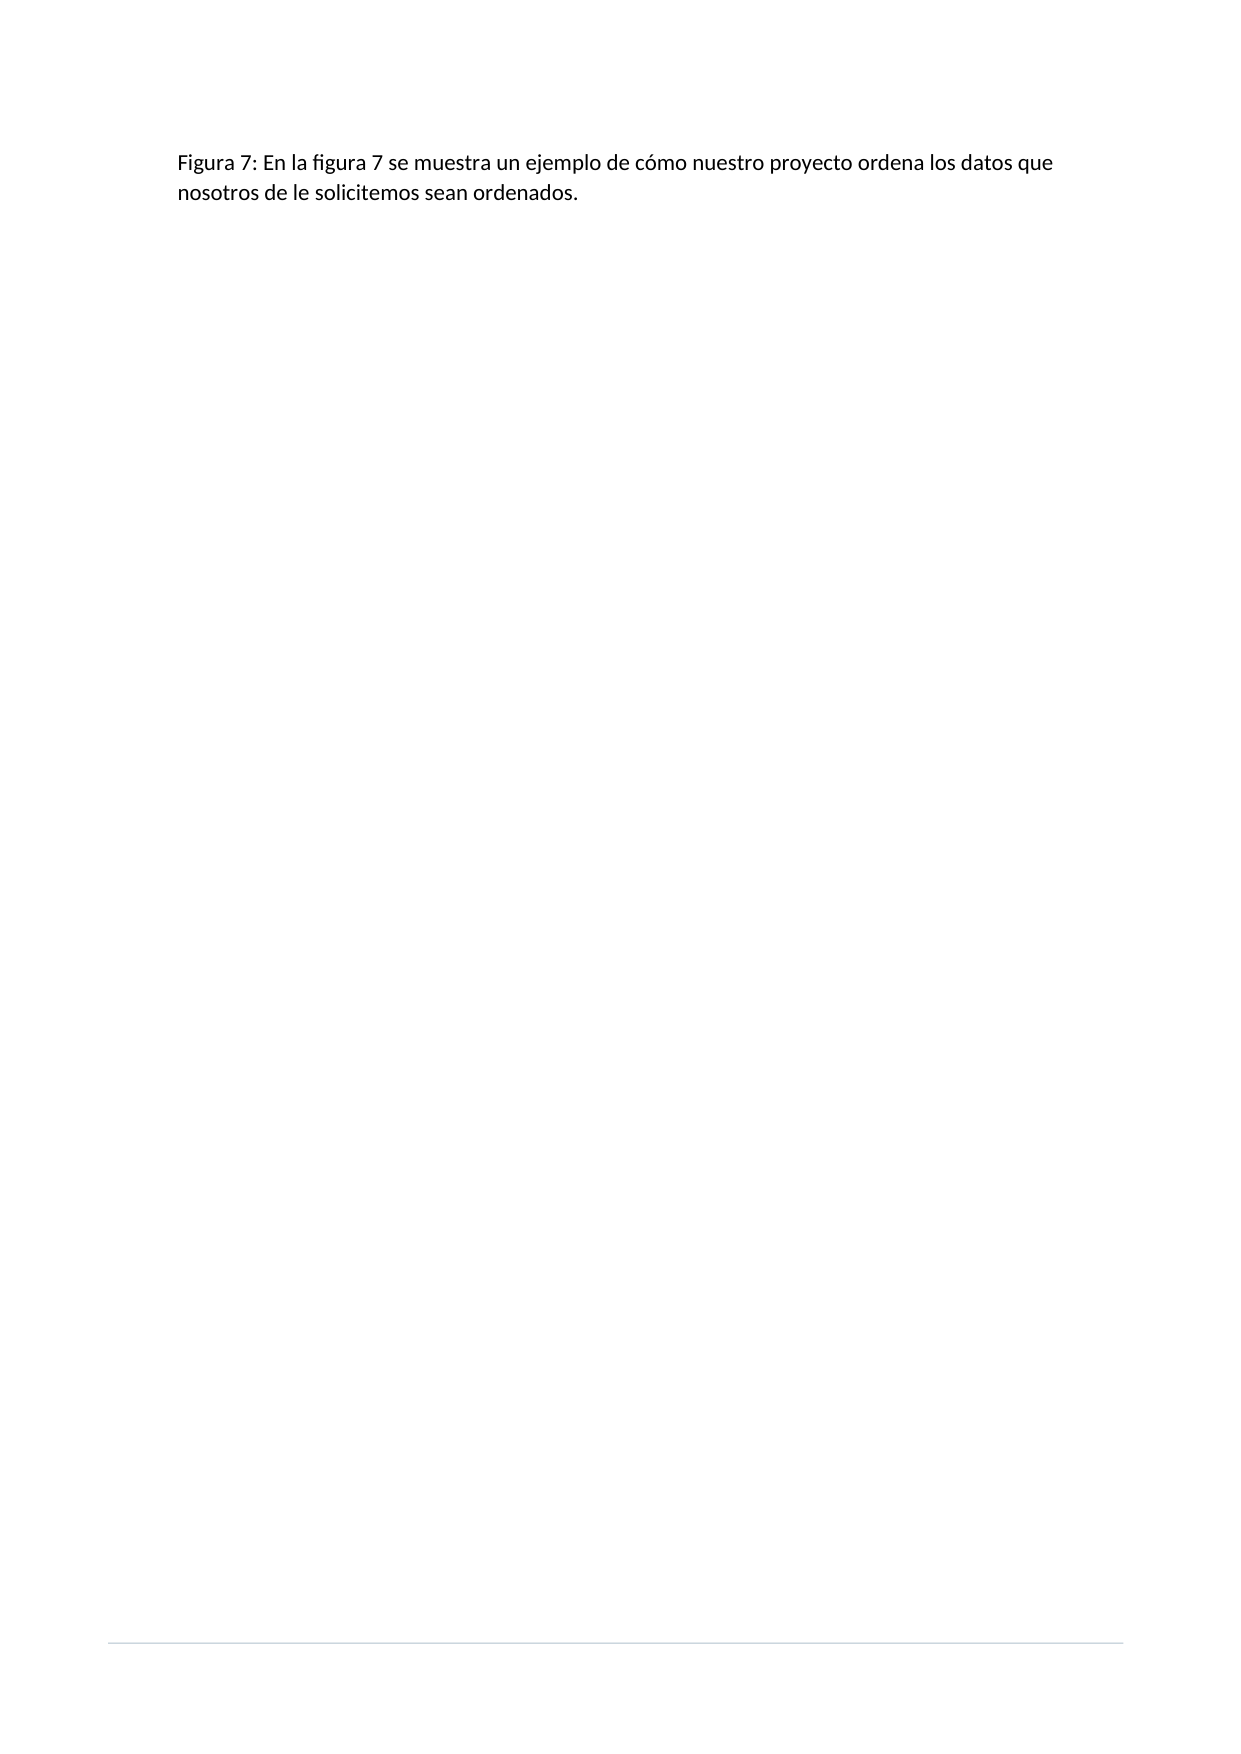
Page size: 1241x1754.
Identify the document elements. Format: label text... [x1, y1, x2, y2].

text Figura 7: En la figura 7 se muestra un ejemplo de cómo nuestro proyecto ordena los datos que nosotros de le solicitemos sean ordenados. [177, 148, 1063, 206]
